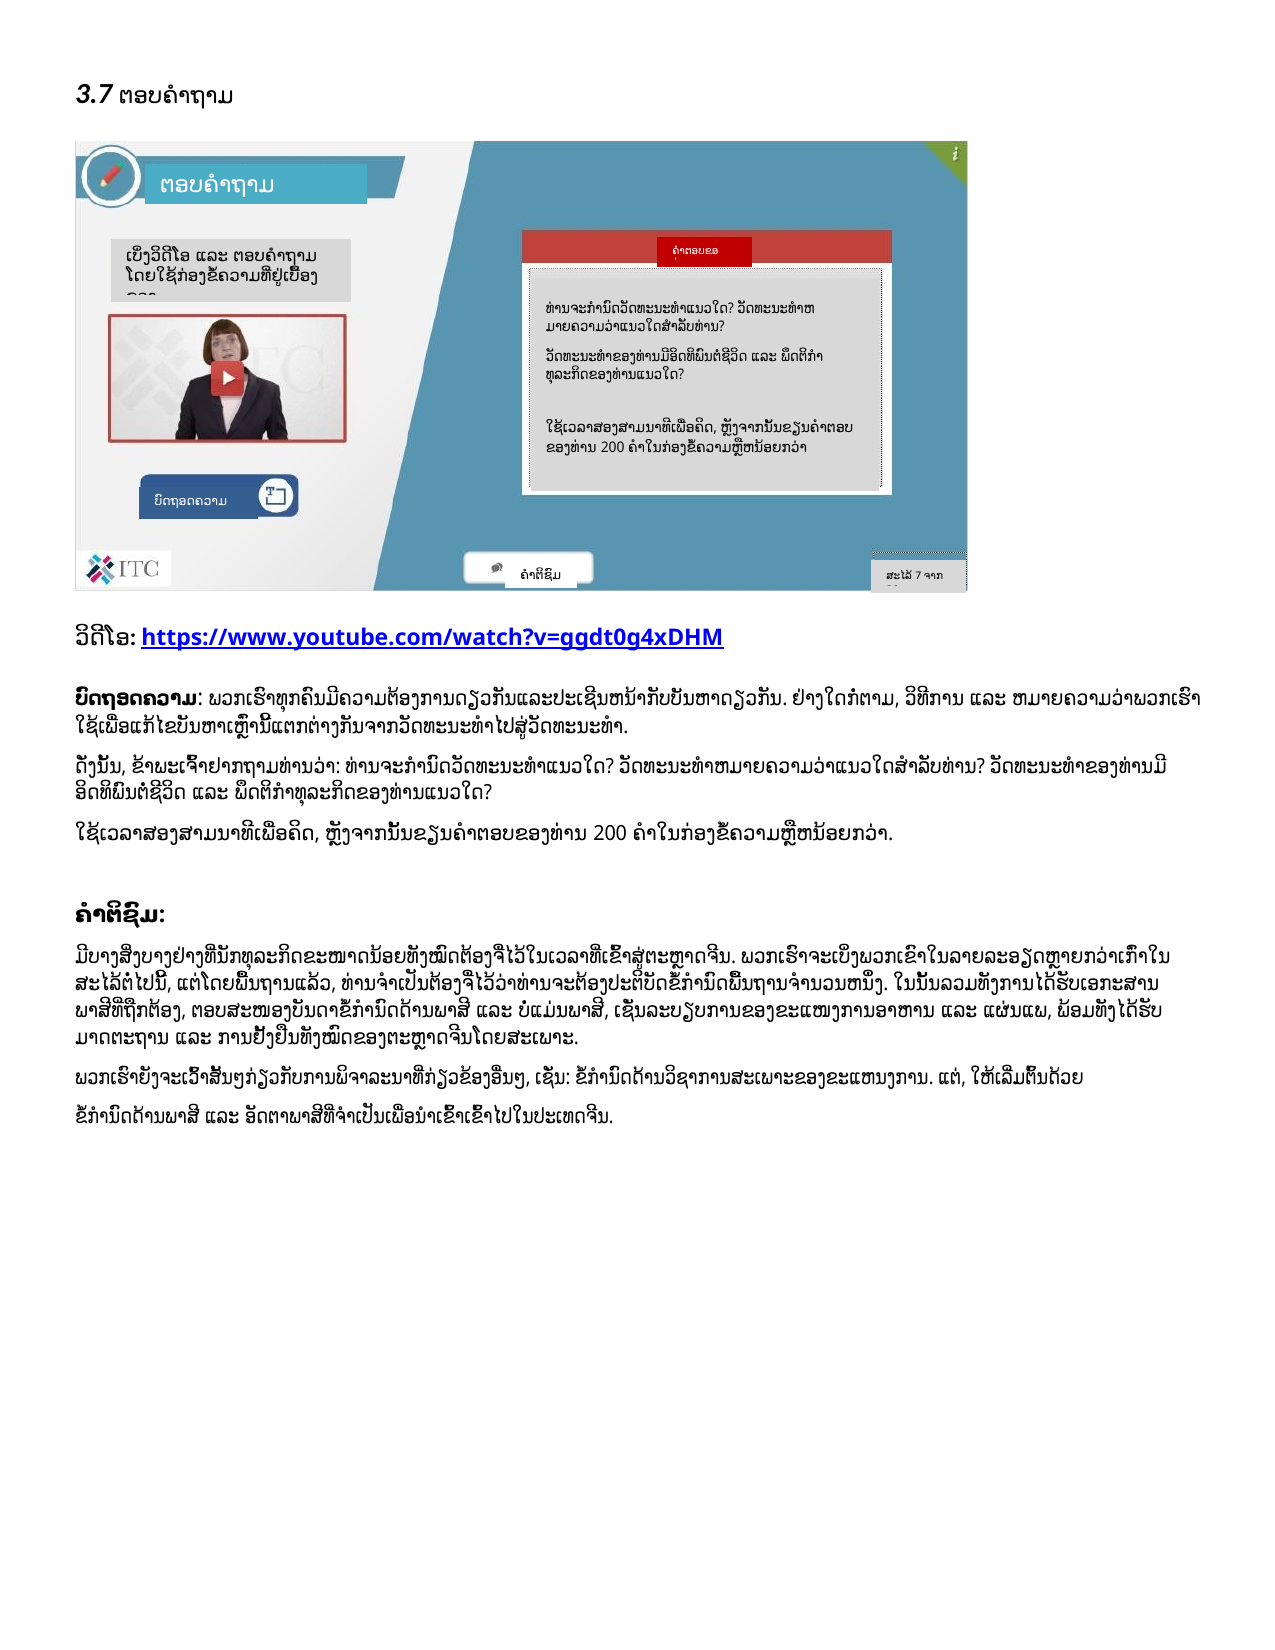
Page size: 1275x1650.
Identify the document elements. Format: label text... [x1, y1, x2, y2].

text ພວກເຮົາຍັງຈະເວົ້າສັ້ນໆກ່ຽວກັບການພິຈາລະນາທີ່ກ່ຽວຂ້ອງອື່ນໆ, ເຊັ່ນ: ຂໍ້ກໍານົດດ້ານວິຊາການສະເພາະຂອງຂະແຫນງການ. ແຕ່, ໃຫ້ເລີ່ມຕົ້ນດ້ວຍຂໍ້ກໍານົດດ້ານພາສີ ແລະ ອັດຕາພາສີທີ່ຈໍາເປັນເພື່ອນໍາເຂົ້າເຂົ້າໄປໃນປະເທດຈີນ. [75, 1062, 1116, 1130]
text ມີ​ບາງ​ສິ່ງ​ບາງ​ຢ່າງ​ທີ່​ນັກ​ທຸ​ລະ​ກິດ​ຂະ​ໜາດ​ນ້ອຍ​ທັງ​ໝົດ​ຕ້ອງ​ຈື່​ໄວ້​ໃນ​ເວ​ລາ​ທີ່​ເຂົ້າ​ສູ່​ຕະ​ຫຼາດ​ຈີນ. ພວກເຮົາຈະເບິ່ງພວກເຂົາໃນລາຍລະອຽດຫຼາຍກວ່າເກົ່າໃນສະໄລ້ຕໍ່ໄປນີ້, ແຕ່ໂດຍພື້ນຖານແລ້ວ, ທ່ານຈໍາເປັນຕ້ອງຈື່ໄວ້ວ່າທ່ານຈະຕ້ອງປະຕິບັດຂໍ້ກໍານົດພື້ນຖານຈໍານວນຫນຶ່ງ. ​ໃນ​ນັ້ນ​ລວມທັງ​ການ​ໄດ້​ຮັບ​ເອກະສານ​ພາສີ​ທີ່​ຖືກຕ້ອງ, ຕອບ​ສະໜອງ​ບັນດາ​ຂໍ້​ກຳນົດ​ດ້ານ​ພາສີ ​ແລະ ​ບໍ່​ແມ່ນ​ພາສີ, ​ເຊັ່ນ​ລະບຽບ​ການ​ຂອງ​ຂະ​ແໜງ​ການ​ອາຫານ ​ແລະ ​ແຜ່ນ​ແພ, ພ້ອມ​ທັງ​ໄດ້​ຮັບ​ມາດຕະຖານ ​ແລະ ​ການ​ຢັ້ງຢືນ​ທັງ​ໝົດ​ຂອງ​ຕະຫຼາດ​ຈີນ​ໂດຍ​ສະ​ເພາະ. [75, 942, 1192, 1050]
picture [75, 141, 968, 591]
text ວິດີໂອ: https://www.youtube.com/watch?v=ggdt0g4xDHM [75, 621, 1217, 652]
text ດັ່ງນັ້ນ, ຂ້າພະເຈົ້າຢາກຖາມທ່ານວ່າ: ທ່ານຈະກໍານົດວັດທະນະທໍາແນວໃດ? ວັດທະນະທໍາຫມາຍຄວາມວ່າແນວໃດສໍາລັບທ່ານ? ວັດທະນະທໍາຂອງທ່ານມີອິດທິພົນຕໍ່ຊີວິດ ແລະ ພຶດຕິກໍາທຸລະກິດຂອງທ່ານແນວໃດ? [75, 752, 1176, 806]
text ໃຊ້ເວລາສອງສາມນາທີເພື່ອຄິດ, ຫຼັງຈາກນັ້ນຂຽນຄໍາຕອບຂອງທ່ານ 200 ຄຳໃນກ່ອງຂໍ້ຄວາມຫຼືຫນ້ອຍກວ່າ. [75, 818, 1217, 846]
text ບົດຖອດຄວາມ: ພວກເຮົາທຸກຄົນມີຄວາມຕ້ອງການດຽວກັນແລະປະເຊີນຫນ້າກັບບັນຫາດຽວກັນ. ຢ່າງໃດກໍ່ຕາມ, ວິທີການ ແລະ ຫມາຍຄວາມວ່າພວກເຮົາໃຊ້ເພື່ອແກ້ໄຂບັນຫາເຫຼົ່ານີ້ແຕກຕ່າງກັນຈາກວັດທະນະທໍາໄປສູ່ວັດທະນະທໍາ. [75, 682, 1217, 739]
subtitle ຄໍາຕິຊົມ: [75, 898, 1217, 929]
list ຕອບ​ຄໍາ​ຖາມ [75, 75, 1217, 111]
